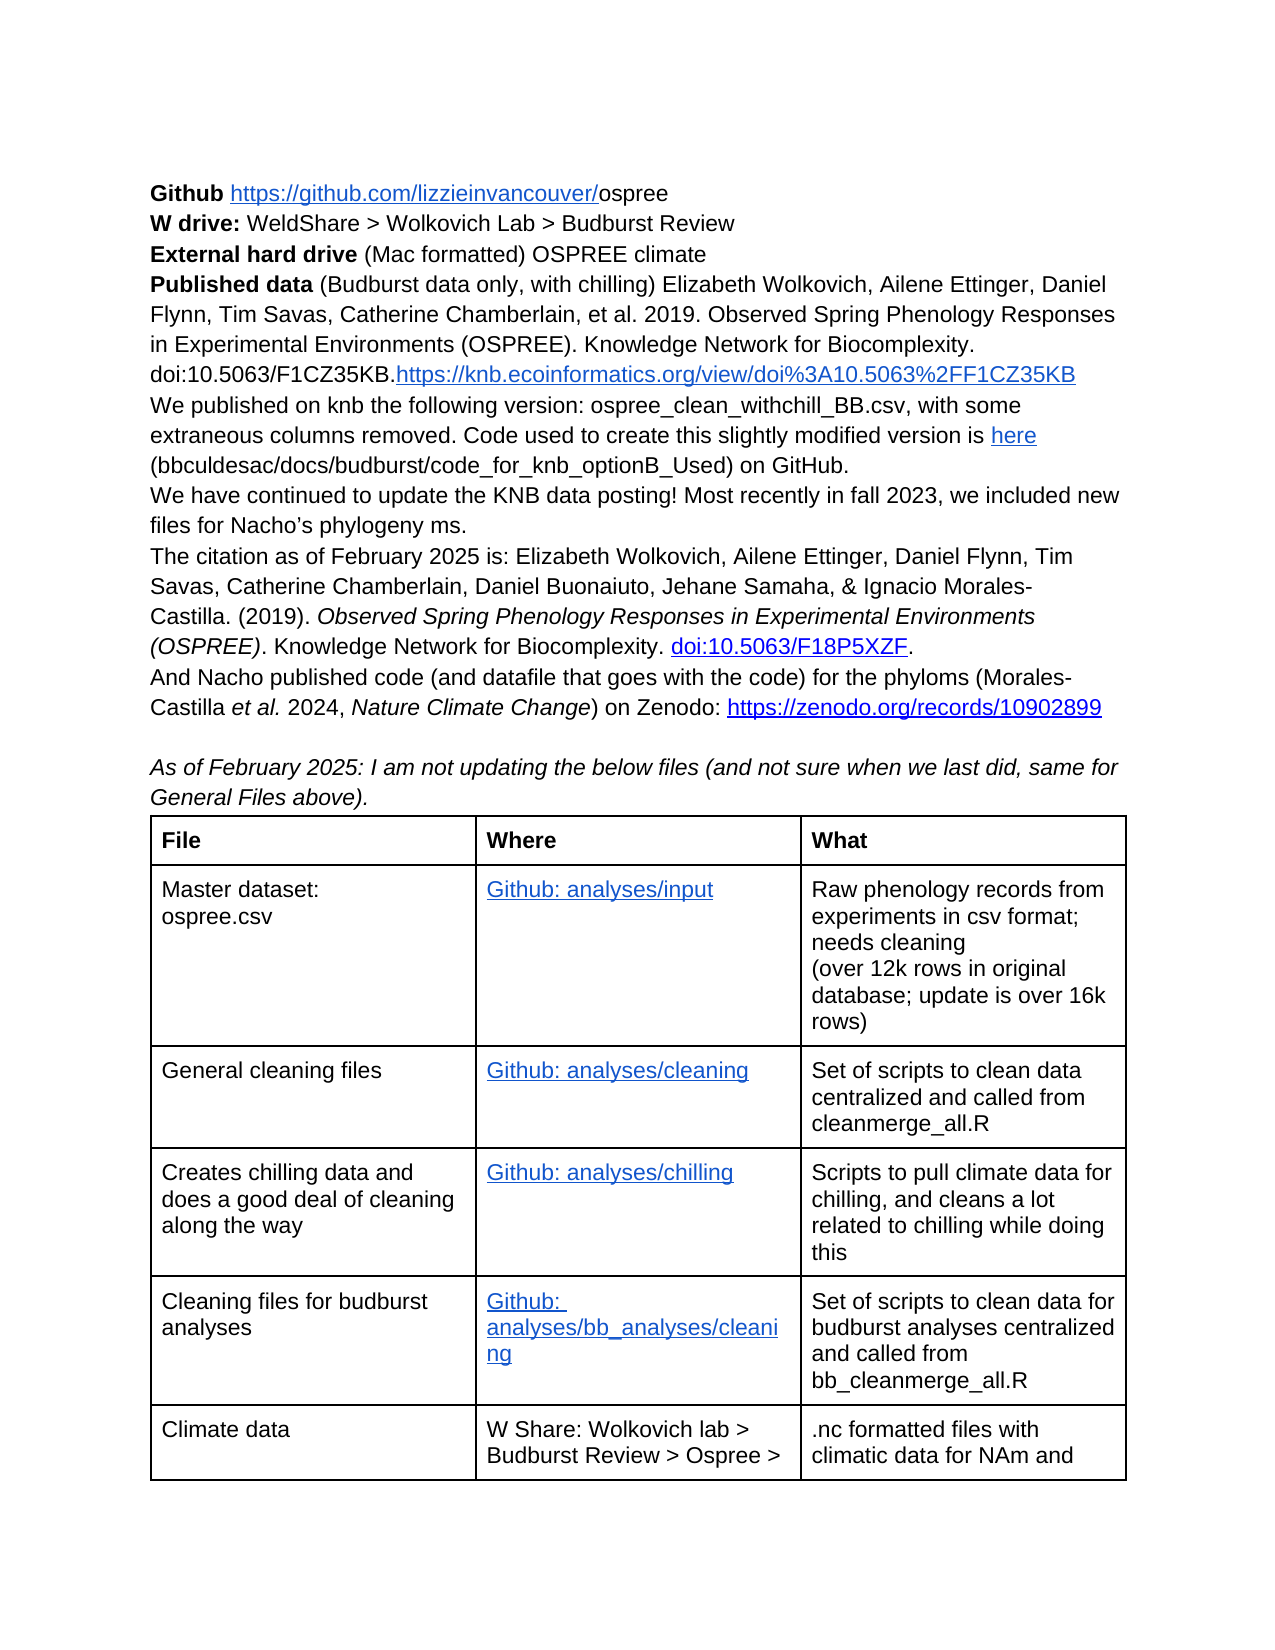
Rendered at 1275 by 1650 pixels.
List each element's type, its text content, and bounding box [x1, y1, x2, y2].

table_cell Raw phenology records from experiments in csv format; needs cleaning (over 12k rows in original database; update is over 16k rows) [802, 866, 1125, 1045]
text The citation as of February 2025 is: Elizabeth Wolkovich, Ailene Ettinger, Daniel Flynn, Tim Savas, Catherine Chamberlain, Daniel Buonaiuto, Jehane Samaha, & Ignacio Morales-Castilla. (2019). Observed Spring Phenology Responses in Experimental Environments (OSPREE). Knowledge Network for Biocomplexity. doi:10.5063/F18P5XZF. [150, 543, 1125, 660]
table_cell Climate data [152, 1406, 475, 1479]
table_cell Cleaning files for budburst analyses [152, 1277, 475, 1403]
table_cell Github: analyses/chilling [477, 1149, 800, 1275]
text And Nacho published code (and datafile that goes with the code) for the phyloms (Morales-Castilla et al. 2024, Nature Climate Change) on Zenodo: https://zenodo.org/records/10902899 [150, 663, 1125, 720]
table_cell Set of scripts to clean data centralized and called from cleanmerge_all.R [802, 1047, 1125, 1147]
text As of February 2025: I am not updating the below files (and not sure when we last did, same for General Files above). [150, 754, 1125, 811]
table_cell Set of scripts to clean data for budburst analyses centralized and called from bb_cleanmerge_all.R [802, 1277, 1125, 1403]
table_header What [802, 817, 1125, 864]
text W drive: WeldShare > Wolkovich Lab > Budburst Review [150, 210, 1125, 237]
table_cell General cleaning files [152, 1047, 475, 1147]
table_cell Github: analyses/cleaning [477, 1047, 800, 1147]
table_cell Github: analyses/input [477, 866, 800, 1045]
text Github https://github.com/lizzieinvancouver/ospree [150, 180, 1125, 207]
table_cell Scripts to pull climate data for chilling, and cleans a lot related to chilling while doing this [802, 1149, 1125, 1275]
table_cell Github: analyses/bb_analyses/cleaning [477, 1277, 800, 1403]
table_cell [477, 1406, 800, 1479]
text We have continued to update the KNB data posting! Most recently in fall 2023, we included new files for Nacho’s phylogeny ms. [150, 482, 1125, 539]
table_header Where [477, 817, 800, 864]
text We published on knb the following version: ospree_clean_withchill_BB.csv, with some extraneous columns removed. Code used to create this slightly modified version is here (bbculdesac/docs/budburst/code_for_knb_optionB_Used) on GitHub. [150, 392, 1125, 478]
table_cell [802, 1406, 1125, 1479]
table_header File [152, 817, 475, 864]
text External hard drive (Mac formatted) OSPREE climate [150, 241, 1125, 267]
table_cell Master dataset: ospree.csv [152, 866, 475, 1045]
text Published data (Budburst data only, with chilling) Elizabeth Wolkovich, Ailene Ettinger, Daniel Flynn, Tim Savas, Catherine Chamberlain, et al. 2019. Observed Spring Phenology Responses in Experimental Environments (OSPREE). Knowledge Network for Biocomplexity. doi:10.5063/F1CZ35KB.https://knb.ecoinformatics.org/view/doi%3A10.5063%2FF1CZ35KB [150, 271, 1125, 388]
table_cell Creates chilling data and does a good deal of cleaning along the way [152, 1149, 475, 1275]
